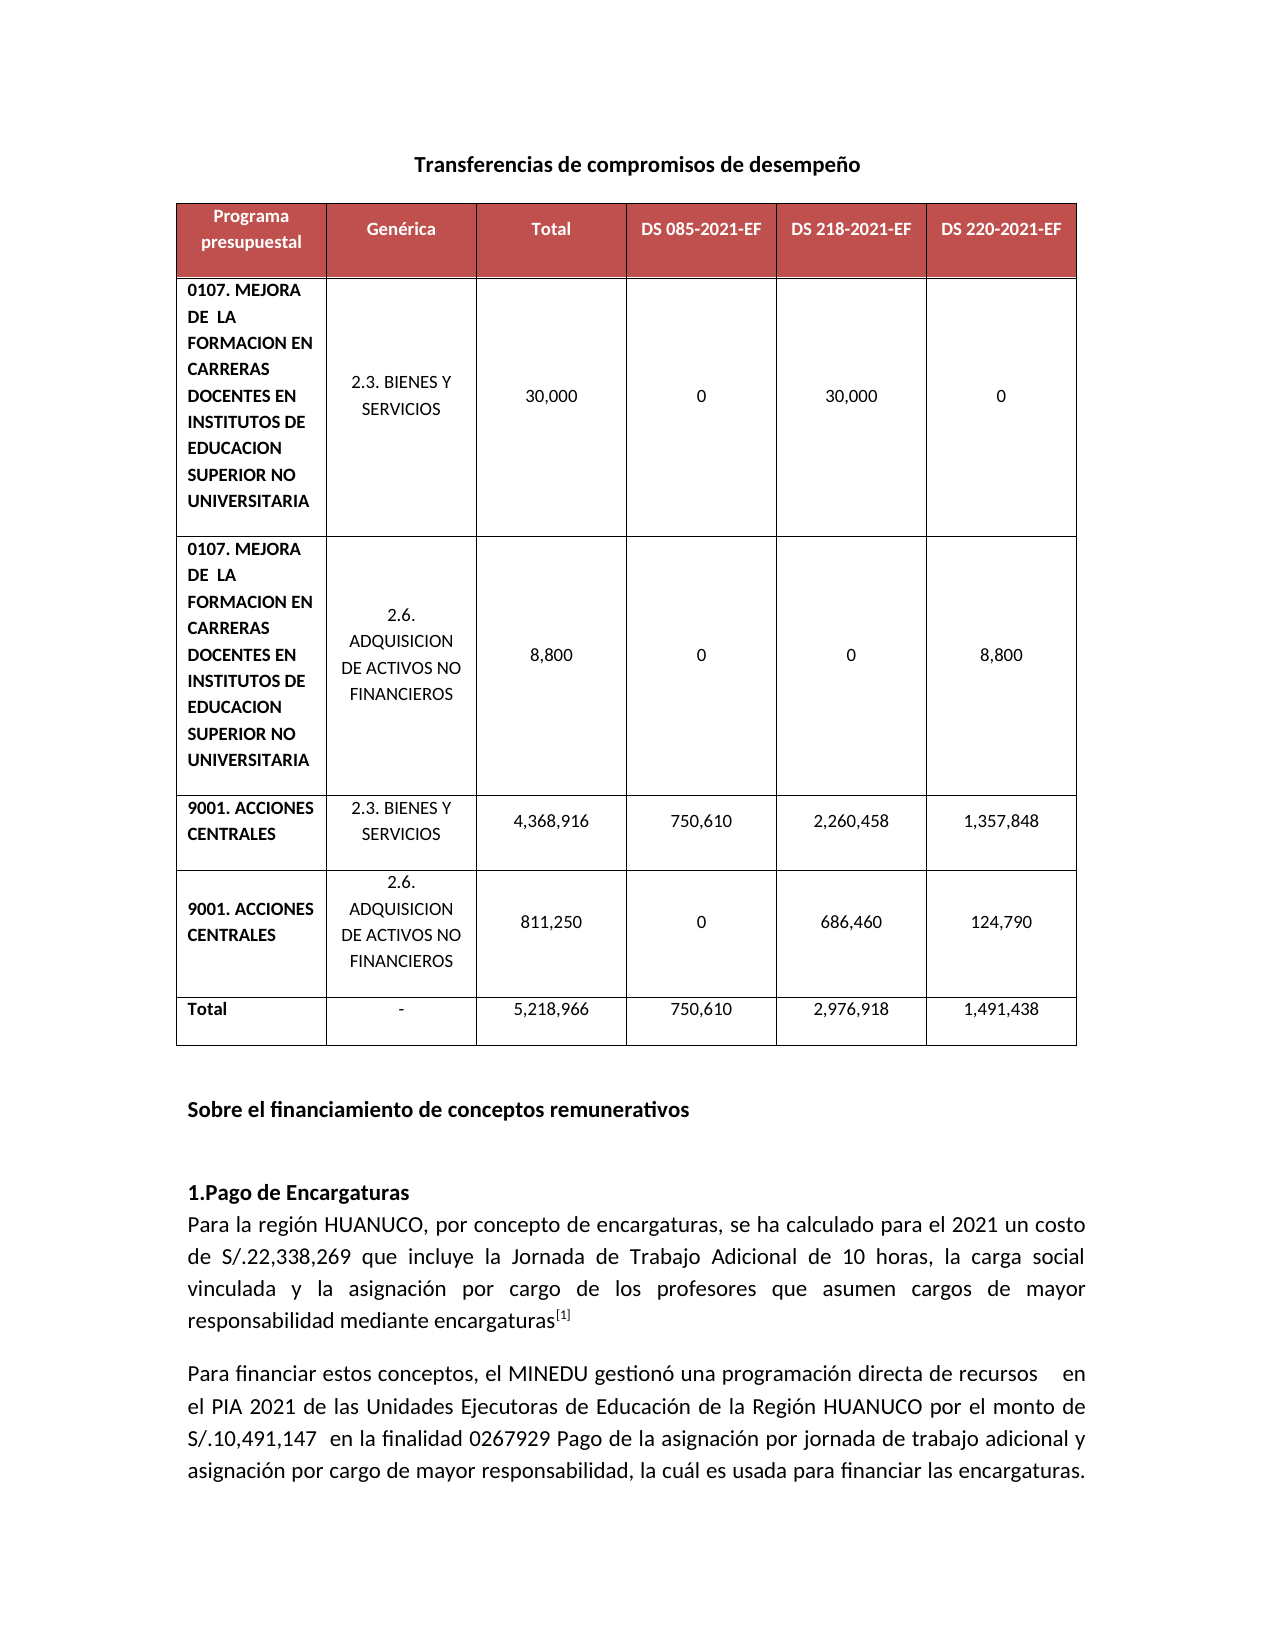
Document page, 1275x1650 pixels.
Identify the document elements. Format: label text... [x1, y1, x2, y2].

table_cell 811,250 [477, 871, 626, 997]
table_cell 9001. ACCIONES CENTRALES [177, 871, 326, 997]
table_cell 750,610 [627, 998, 776, 1044]
table_cell 0 [627, 279, 776, 536]
table_cell 1,491,438 [927, 998, 1076, 1044]
table_cell 0 [777, 537, 926, 795]
subtitle 1.Pago de Encargaturas [187, 1178, 1087, 1206]
table_cell - [327, 998, 476, 1044]
table_cell 124,790 [927, 871, 1076, 997]
table_cell 4,368,916 [477, 796, 626, 869]
table_cell 2.3. BIENES Y SERVICIOS [327, 279, 476, 536]
table_cell 2.6. ADQUISICION DE ACTIVOS NO FINANCIEROS [327, 537, 476, 795]
table_cell 8,800 [927, 537, 1076, 795]
table_header Total [477, 204, 626, 277]
table_cell 2.3. BIENES Y SERVICIOS [327, 796, 476, 869]
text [187, 1359, 1087, 1484]
table_header Genérica [327, 204, 476, 277]
table_cell 5,218,966 [477, 998, 626, 1044]
table_cell 2,976,918 [777, 998, 926, 1044]
table_header DS 220-2021-EF [927, 204, 1076, 277]
table_header DS 085-2021-EF [627, 204, 776, 277]
table_cell 9001. ACCIONES CENTRALES [177, 796, 326, 869]
table_cell 0107. MEJORA DE LA FORMACION EN CARRERAS DOCENTES EN INSTITUTOS DE EDUCACION SUPERIOR NO UNIVERSITARIA [177, 279, 326, 536]
table_cell 0107. MEJORA DE LA FORMACION EN CARRERAS DOCENTES EN INSTITUTOS DE EDUCACION SUPERIOR NO UNIVERSITARIA [177, 537, 326, 795]
table_cell 2.6. ADQUISICION DE ACTIVOS NO FINANCIEROS [327, 871, 476, 997]
table_cell 0 [627, 537, 776, 795]
table_cell 30,000 [777, 279, 926, 536]
table_header Programa presupuestal [177, 204, 326, 277]
table_cell 686,460 [777, 871, 926, 997]
table_cell 0 [927, 279, 1076, 536]
table_header DS 218-2021-EF [777, 204, 926, 277]
table_cell 2,260,458 [777, 796, 926, 869]
table_cell 1,357,848 [927, 796, 1076, 869]
table_cell 8,800 [477, 537, 626, 795]
table_cell 750,610 [627, 796, 776, 869]
subtitle Sobre el financiamiento de conceptos remunerativos [187, 1096, 1087, 1124]
text Transferencias de compromisos de desempeño [187, 150, 1087, 178]
table_cell 0 [627, 871, 776, 997]
text Para la región HUANUCO, por concepto de encargaturas, se ha calculado para el 2021 un costo de S/.22,338,269 que incluye la Jornada de Trabajo Adicional de 10 horas, la carga social vinculada y la asignación por cargo de los profesores que asumen cargos de mayor responsabilidad mediante encargaturas[1] [187, 1210, 1087, 1334]
table_cell Total [177, 998, 326, 1044]
table_cell 30,000 [477, 279, 626, 536]
